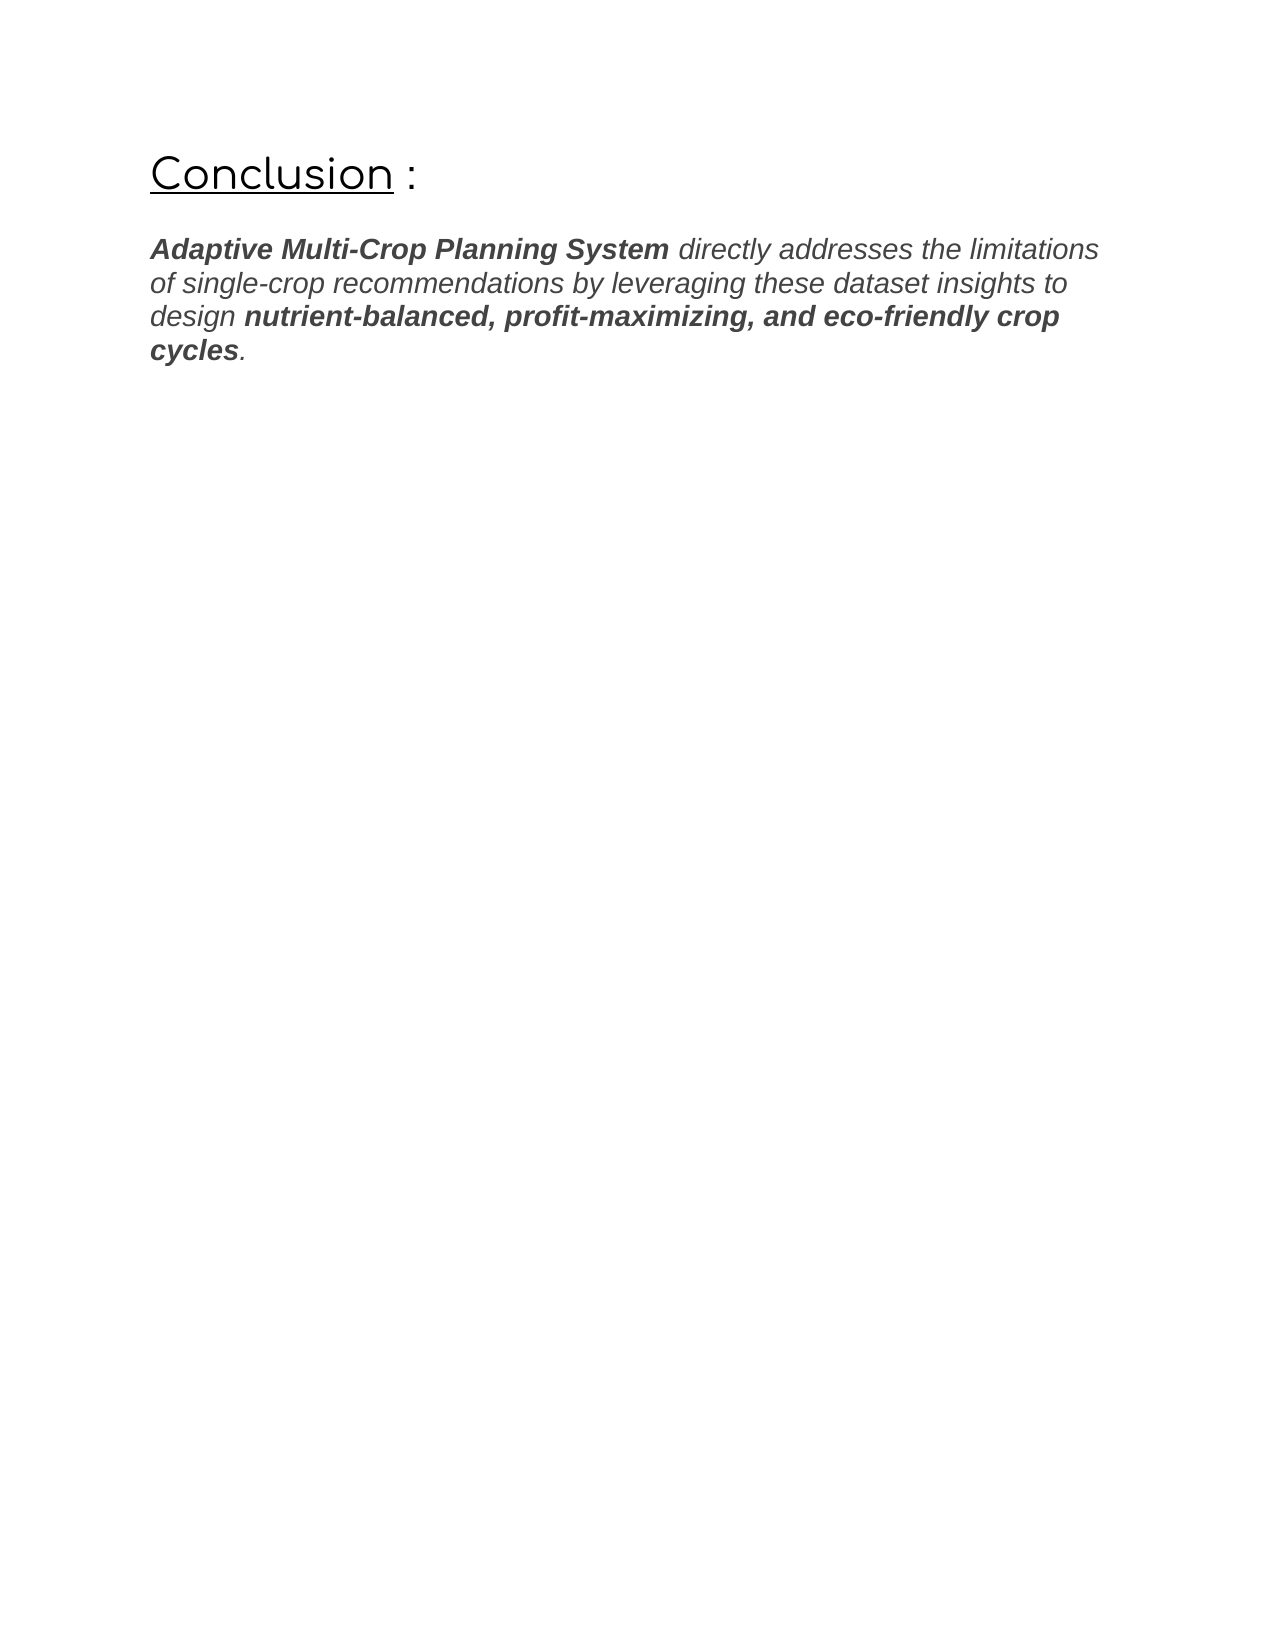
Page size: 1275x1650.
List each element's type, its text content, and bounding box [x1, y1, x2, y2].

subtitle Adaptive Multi-Crop Planning System directly addresses the limitations of single-crop recommendations by leveraging these dataset insights to design nutrient-balanced, profit-maximizing, and eco-friendly crop cycles. [150, 232, 1125, 366]
subtitle Conclusion : [150, 150, 1125, 199]
